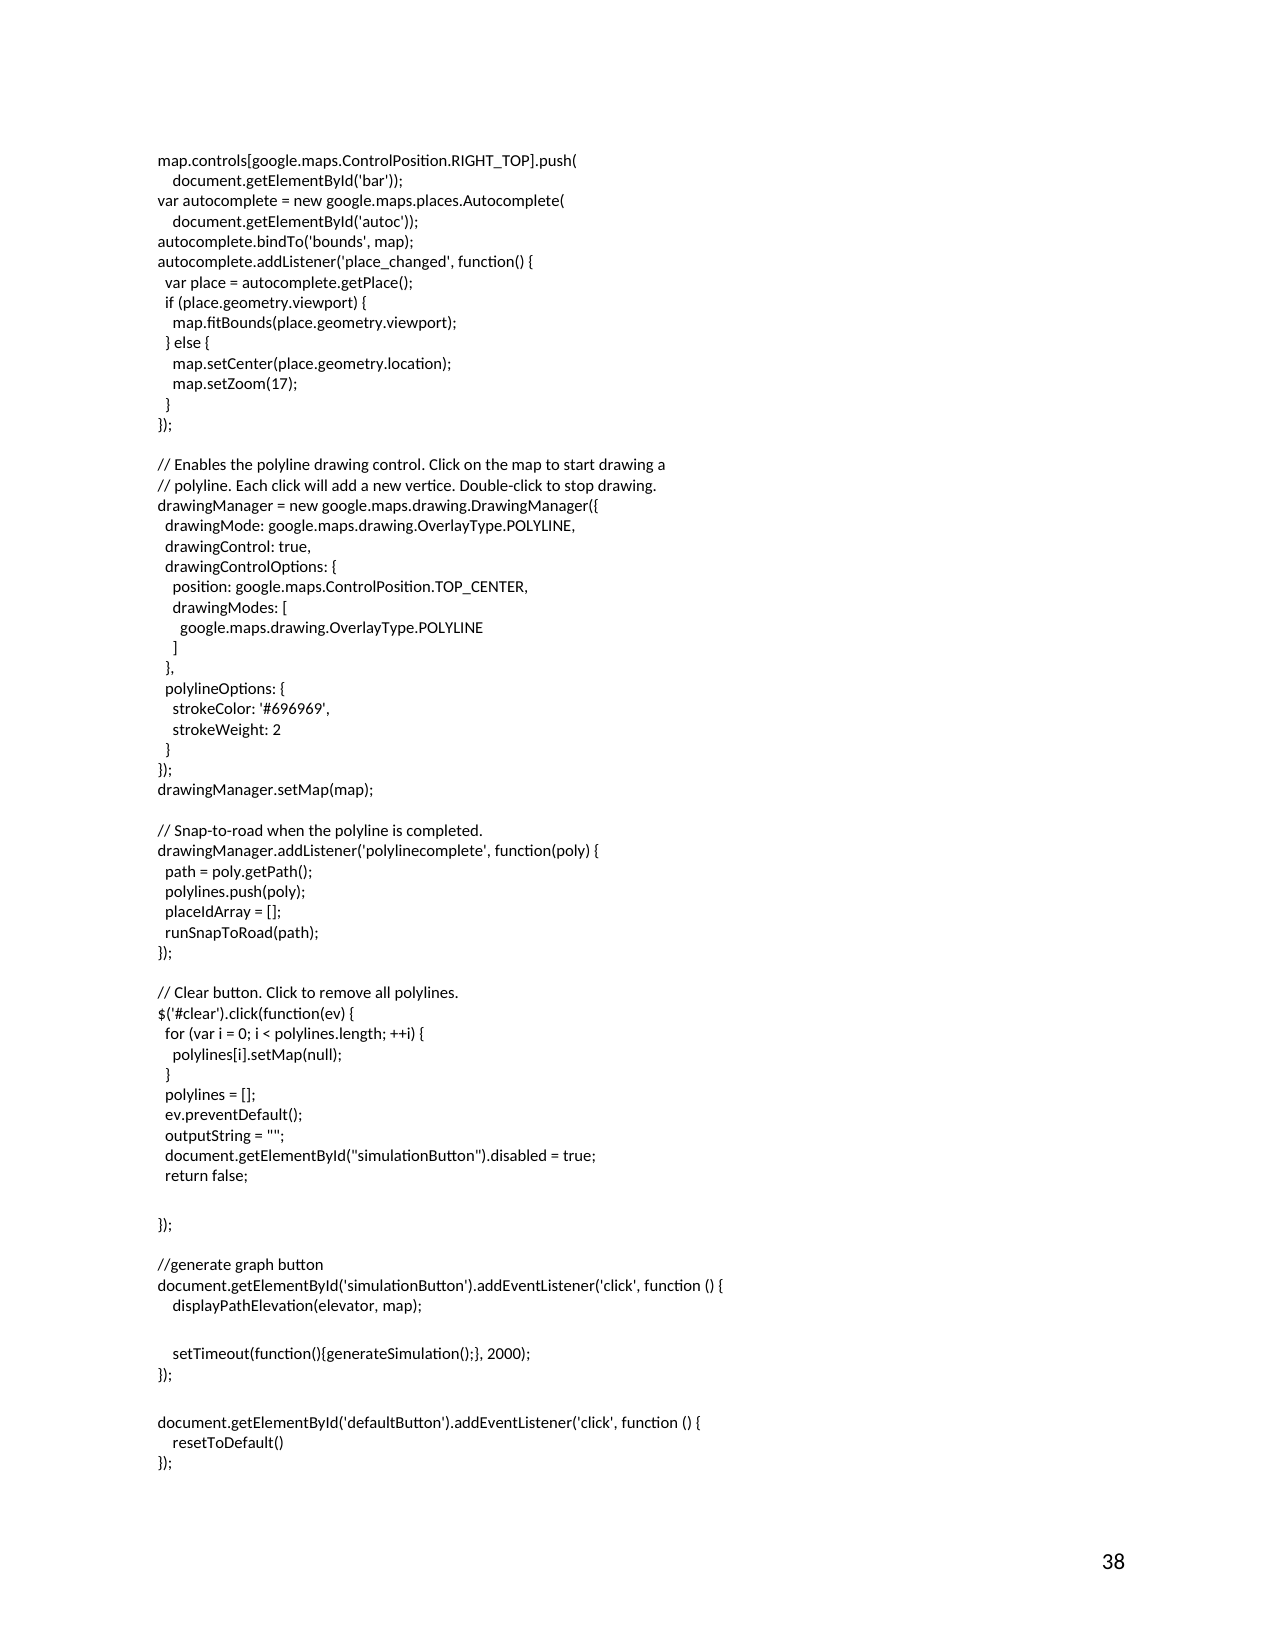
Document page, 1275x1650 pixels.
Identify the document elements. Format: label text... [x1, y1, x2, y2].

text map.controls[google.maps.ControlPosition.RIGHT_TOP].push( [150, 150, 1125, 170]
text drawingMode: google.maps.drawing.OverlayType.POLYLINE, [150, 516, 1125, 536]
text ] [150, 637, 1125, 658]
text document.getElementById('autoc')); [150, 211, 1125, 231]
text map.setCenter(place.geometry.location); [150, 353, 1125, 373]
text drawingManager.setMap(map); [150, 780, 1125, 800]
text }); [150, 414, 1125, 434]
text }); [150, 759, 1125, 780]
text resetToDefault() [150, 1432, 1125, 1453]
text autocomplete.addListener('place_changed', function() { [150, 252, 1125, 272]
text } [150, 1064, 1125, 1084]
text for (var i = 0; i < polylines.length; ++i) { [150, 1023, 1125, 1044]
text document.getElementById('simulationButton').addEventListener('click', function () { [150, 1275, 1125, 1295]
text document.getElementById('defaultButton').addEventListener('click', function () { [150, 1412, 1125, 1432]
text $('#clear').click(function(ev) { [150, 1003, 1125, 1023]
text map.fitBounds(place.geometry.viewport); [150, 312, 1125, 333]
text outputString = ""; [150, 1125, 1125, 1145]
text return false; [150, 1166, 1125, 1186]
text runSnapToRoad(path); [150, 922, 1125, 942]
text google.maps.drawing.OverlayType.POLYLINE [150, 617, 1125, 637]
text map.setZoom(17); [150, 373, 1125, 394]
text placeIdArray = []; [150, 902, 1125, 922]
text drawingModes: [ [150, 597, 1125, 617]
text }); [150, 1364, 1125, 1384]
text } [150, 394, 1125, 414]
text document.getElementById('bar')); [150, 170, 1125, 191]
text setTimeout(function(){generateSimulation();}, 2000); [150, 1343, 1125, 1364]
text drawingManager.addListener('polylinecomplete', function(poly) { [150, 841, 1125, 861]
text autocomplete.bindTo('bounds', map); [150, 231, 1125, 252]
text // polyline. Each click will add a new vertice. Double-click to stop drawing. [150, 475, 1125, 495]
text var place = autocomplete.getPlace(); [150, 272, 1125, 292]
text strokeWeight: 2 [150, 719, 1125, 739]
text polylines.push(poly); [150, 881, 1125, 902]
text } [150, 739, 1125, 759]
text } else { [150, 333, 1125, 353]
text }, [150, 658, 1125, 678]
text }); [150, 1214, 1125, 1234]
text polylines[i].setMap(null); [150, 1044, 1125, 1064]
text drawingControl: true, [150, 536, 1125, 556]
text drawingManager = new google.maps.drawing.DrawingManager({ [150, 495, 1125, 516]
text ev.preventDefault(); [150, 1105, 1125, 1125]
text // Enables the polyline drawing control. Click on the map to start drawing a [150, 455, 1125, 475]
text if (place.geometry.viewport) { [150, 292, 1125, 312]
text displayPathElevation(elevator, map); [150, 1295, 1125, 1316]
text polylineOptions: { [150, 678, 1125, 698]
text //generate graph button [150, 1254, 1125, 1275]
text // Clear button. Click to remove all polylines. [150, 983, 1125, 1003]
text var autocomplete = new google.maps.places.Autocomplete( [150, 191, 1125, 211]
text path = poly.getPath(); [150, 861, 1125, 881]
text polylines = []; [150, 1084, 1125, 1105]
text drawingControlOptions: { [150, 556, 1125, 577]
text strokeColor: '#696969', [150, 698, 1125, 719]
text position: google.maps.ControlPosition.TOP_CENTER, [150, 577, 1125, 597]
text }); [150, 1453, 1125, 1473]
text // Snap-to-road when the polyline is completed. [150, 820, 1125, 841]
text }); [150, 942, 1125, 962]
text document.getElementById("simulationButton").disabled = true; [150, 1145, 1125, 1166]
